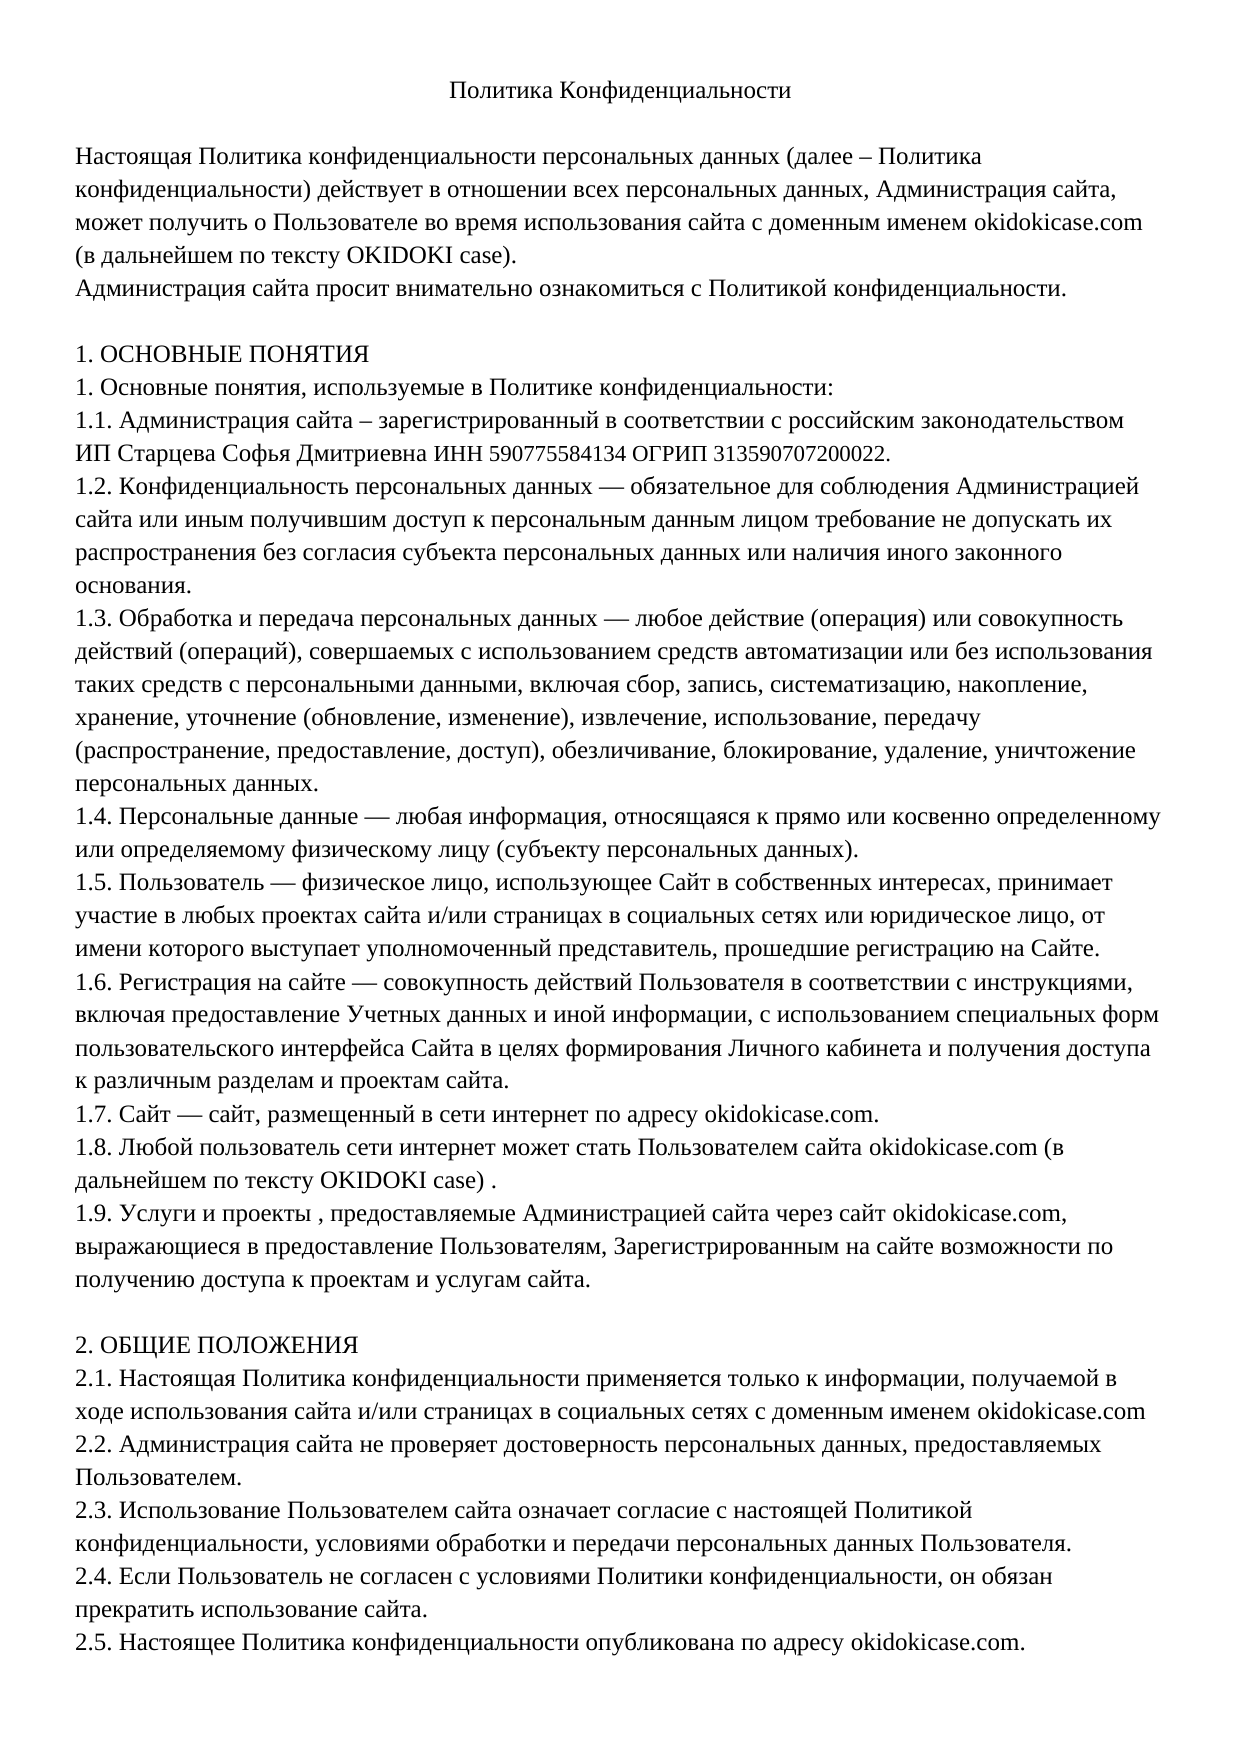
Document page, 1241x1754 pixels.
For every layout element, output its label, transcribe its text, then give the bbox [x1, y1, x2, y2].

text Настоящая Политика конфиденциальности персональных данных (далее – Политика конфиденциальности) действует в отношении всех персональных данных, Администрация сайта, может получить о Пользователе во время использования сайта с доменным именем okidokicase.com (в дальнейшем по тексту OKIDOKI case). Администрация сайта просит внимательно ознакомиться с Политикой конфиденциальности. 1. ОСНОВНЫЕ ПОНЯТИЯ 1. Основные понятия, используемые в Политике конфиденциальности: 1.1. Администрация сайта – зарегистрированный в соответствии с российским законодательством ИП Старцева Софья Дмитриевна ИНН 590775584134 ОГРИП 313590707200022. 1.2. Конфиденциальность персональных данных — обязательное для соблюдения Администрацией сайта или иным получившим доступ к персональным данным лицом требование не допускать их распространения без согласия субъекта персональных данных или наличия иного законного основания. 1.3. Обработка и передача персональных данных — любое действие (операция) или совокупность действий (операций), совершаемых с использованием средств автоматизации или без использования таких средств с персональными данными, включая сбор, запись, систематизацию, накопление, хранение, уточнение (обновление, изменение), извлечение, использование, передачу (распространение, предоставление, доступ), обезличивание, блокирование, удаление, уничтожение персональных данных. 1.4. Персональные данные — любая информация, относящаяся к прямо или косвенно определенному или определяемому физическому лицу (субъекту персональных данных). 1.5. Пользователь — физическое лицо, использующее Сайт в собственных интересах, принимает участие в любых проектах сайта и/или страницах в социальных сетях или юридическое лицо, от имени которого выступает уполномоченный представитель, прошедшие регистрацию на Сайте. 1.6. Регистрация на сайте — совокупность действий Пользователя в соответствии с инструкциями, включая предоставление Учетных данных и иной информации, с использованием специальных форм пользовательского интерфейса Сайта в целях формирования Личного кабинета и получения доступа к различным разделам и проектам сайта. 1.7. Сайт — сайт, размещенный в сети интернет по адресу okidokicase.com. [75, 141, 1165, 1127]
text Политика Конфиденциальности [75, 75, 1165, 104]
text 1.8. Любой пользователь сети интернет может стать Пользователем сайта okidokicase.com (в дальнейшем по тексту OKIDOKI case) . 1.9. Услуги и проекты , предоставляемые Администрацией сайта через сайт okidokicase.com, выражающиеся в предоставление Пользователям, Зарегистрированным на сайте возможности по получению доступа к проектам и услугам сайта. 2. ОБЩИЕ ПОЛОЖЕНИЯ 2.1. Настоящая Политика конфиденциальности применяется только к информации, получаемой в ходе использования сайта и/или страницах в социальных сетях с доменным именем okidokicase.com 2.2. Администрация сайта не проверяет достоверность персональных данных, предоставляемых Пользователем. 2.3. Использование Пользователем сайта означает согласие с настоящей Политикой конфиденциальности, условиями обработки и передачи персональных данных Пользователя. 2.4. Если Пользователь не согласен с условиями Политики конфиденциальности, он обязан прекратить использование сайта. 2.5. Настоящее Политика конфиденциальности опубликована по адресу okidokicase.com. [75, 1132, 1165, 1656]
